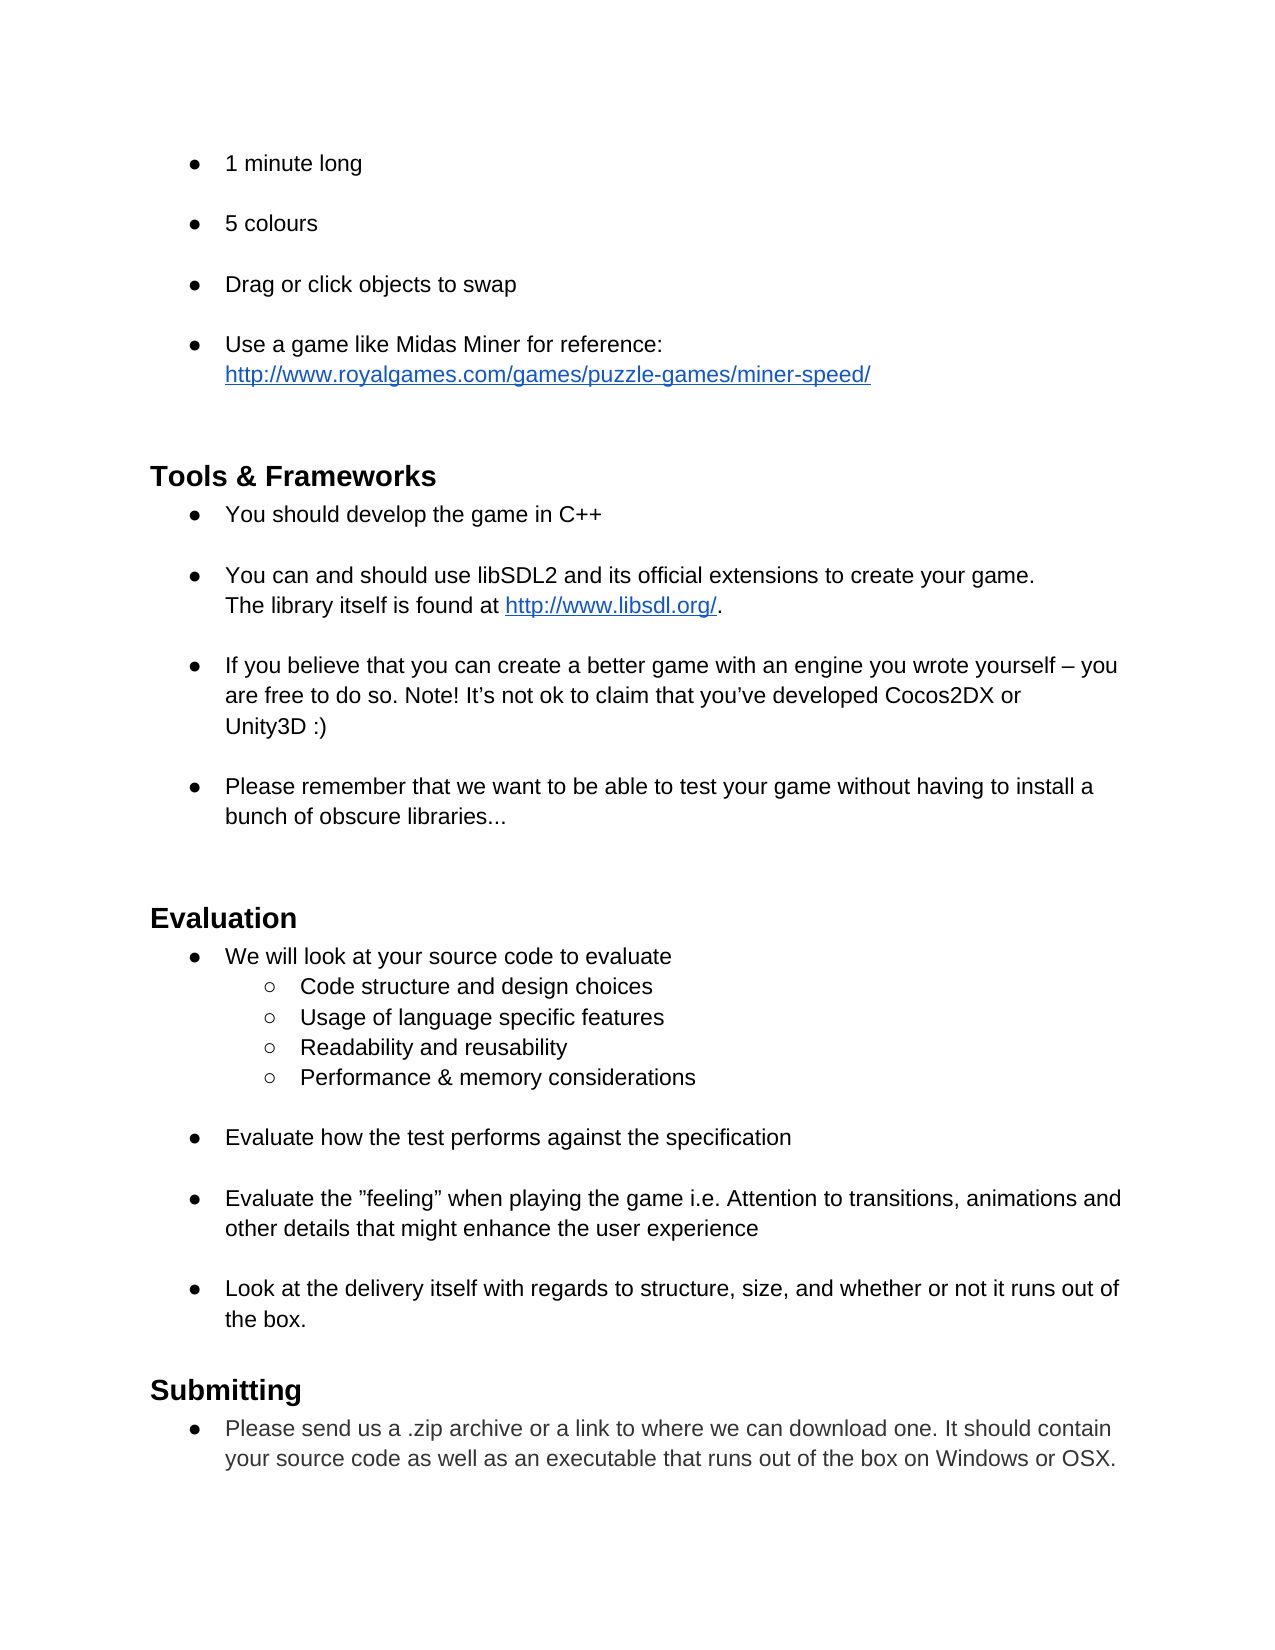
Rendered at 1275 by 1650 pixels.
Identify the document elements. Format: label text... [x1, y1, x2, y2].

list If you believe that you can create a better game with an engine you wrote yourself – you are free to do so. Note! It’s not ok to claim that you’ve developed Cocos2DX or Unity3D :) [188, 652, 1125, 739]
subtitle Evaluation [150, 901, 1125, 935]
list Performance & memory considerations [263, 1064, 1125, 1090]
list We will look at your source code to evaluate [188, 943, 1125, 969]
list You should develop the game in C++ [188, 501, 1125, 528]
list Please remember that we want to be able to test your game without having to install a bunch of obscure libraries... [188, 773, 1125, 830]
list Look at the delivery itself with regards to structure, size, and whether or not it runs out of the box. [188, 1275, 1125, 1332]
list Evaluate the ”feeling” when playing the game i.e. Attention to transitions, animations and other details that might enhance the user experience [188, 1185, 1125, 1241]
list 5 colours [188, 210, 1125, 237]
subtitle Submitting [150, 1373, 1125, 1407]
list 1 minute long [188, 150, 1125, 176]
list Usage of language specific features [263, 1003, 1125, 1030]
list Please send us a .zip archive or a link to where we can download one. It should contain your source code as well as an executable that runs out of the box on Windows or OSX. [188, 1415, 1125, 1472]
subtitle Tools & Frameworks [150, 459, 1125, 493]
list Drag or click objects to swap [188, 271, 1125, 297]
list Readability and reusability [263, 1034, 1125, 1060]
list Use a game like Midas Miner for reference: http://www.royalgames.com/games/puzzle-games/miner-speed/ [188, 331, 1125, 388]
list Code structure and design choices [263, 973, 1125, 1000]
list You can and should use libSDL2 and its official extensions to create your game. The library itself is found at http://www.libsdl.org/. [188, 562, 1125, 618]
list Evaluate how the test performs against the specification [188, 1124, 1125, 1151]
